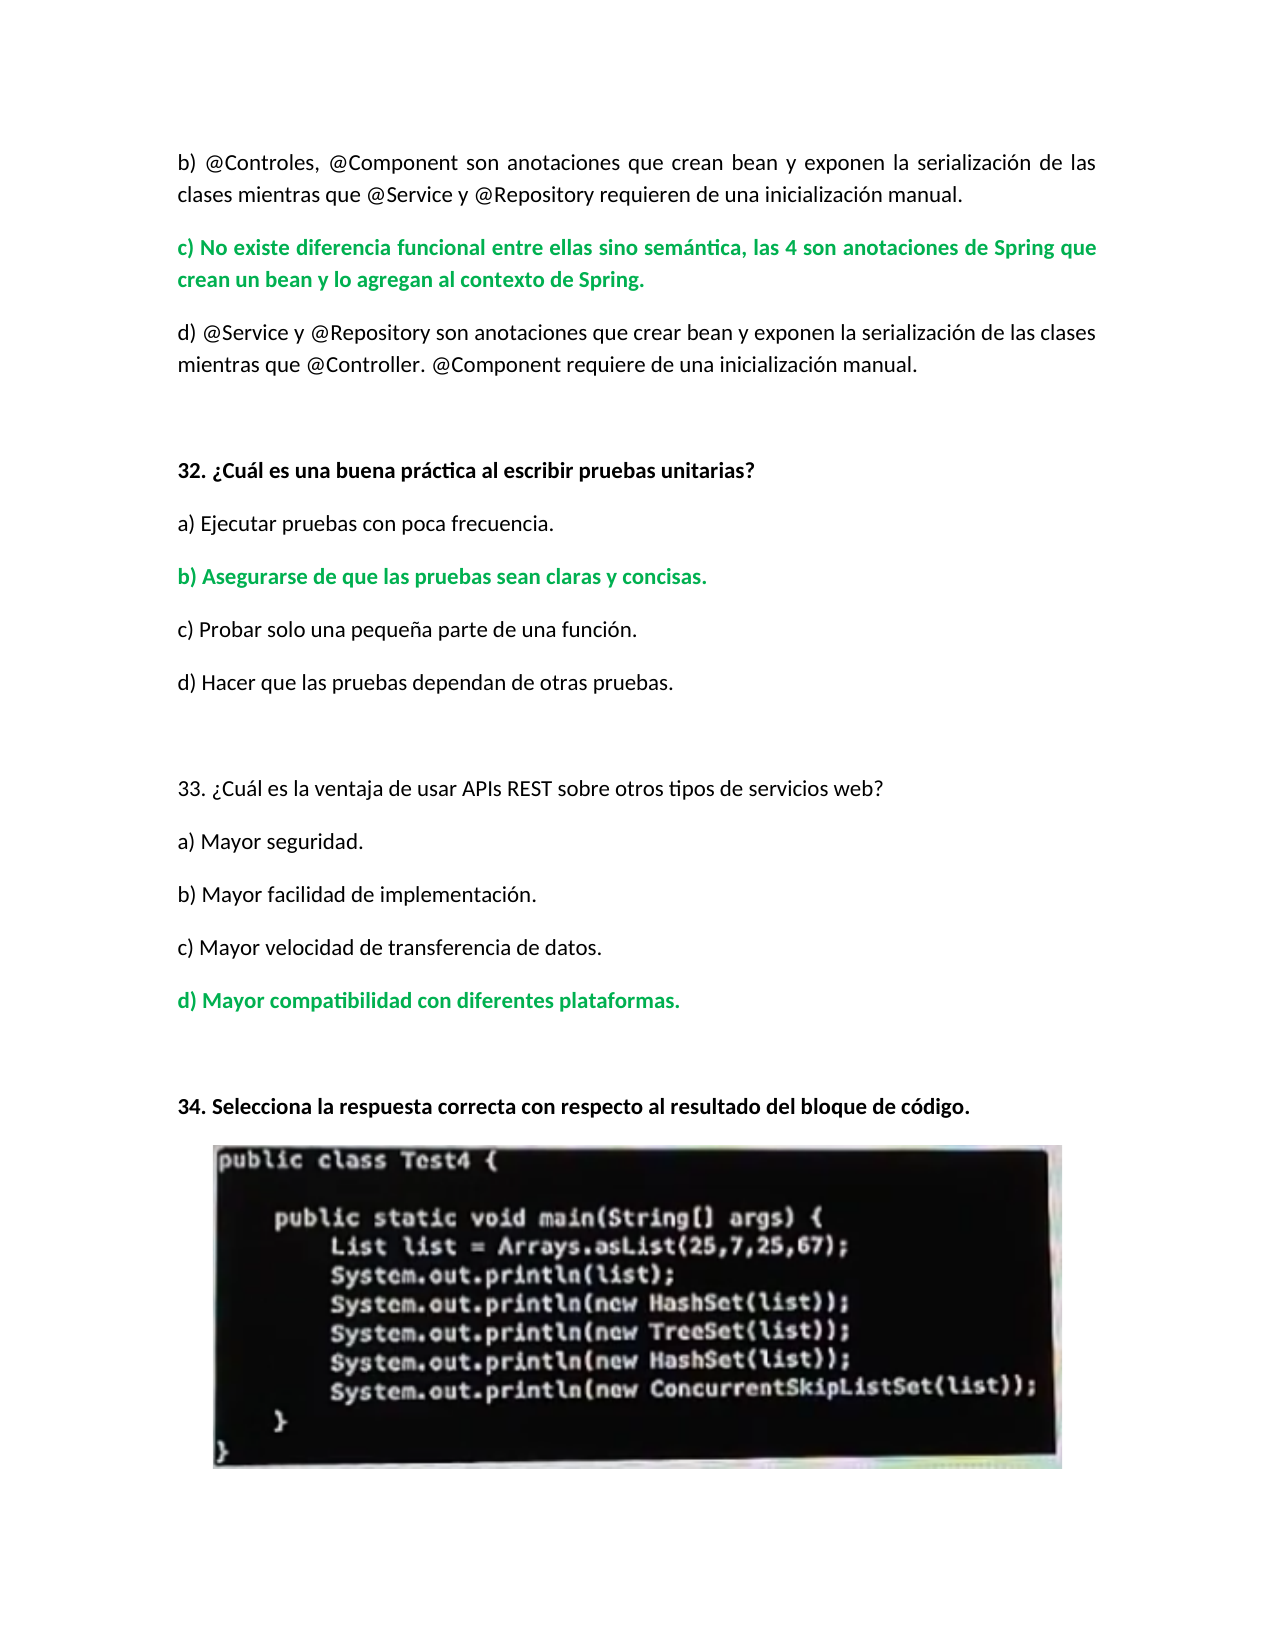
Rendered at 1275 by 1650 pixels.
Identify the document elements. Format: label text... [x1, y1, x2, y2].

text b) @Controles, @Component son anotaciones que crean bean y exponen la serialización de las clases mientras que @Service y @Repository requieren de una inicialización manual. [177, 148, 1098, 208]
text b) Asegurarse de que las pruebas sean claras y concisas. [177, 562, 1098, 590]
text c) Mayor velocidad de transferencia de datos. [177, 933, 1098, 961]
text a) Mayor seguridad. [177, 827, 1098, 855]
text d) Mayor compatibilidad con diferentes plataformas. [177, 986, 1098, 1014]
text 34. Selecciona la respuesta correcta con respecto al resultado del bloque de código. [177, 1092, 1098, 1121]
text a) Ejecutar pruebas con poca frecuencia. [177, 509, 1098, 537]
text c) Probar solo una pequeña parte de una función. [177, 615, 1098, 643]
text 33. ¿Cuál es la ventaja de usar APIs REST sobre otros tipos de servicios web? [177, 774, 1098, 802]
text 32. ¿Cuál es una buena práctica al escribir pruebas unitarias? [177, 456, 1098, 484]
text b) Mayor facilidad de implementación. [177, 880, 1098, 908]
text d) @Service y @Repository son anotaciones que crear bean y exponen la serialización de las clases mientras que @Controller. @Component requiere de una inicialización manual. [177, 318, 1098, 378]
text c) No existe diferencia funcional entre ellas sino semántica, las 4 son anotaciones de Spring que crean un bean y lo agregan al contexto de Spring. [177, 233, 1098, 293]
picture [212, 1145, 1063, 1469]
text d) Hacer que las pruebas dependan de otras pruebas. [177, 668, 1098, 696]
